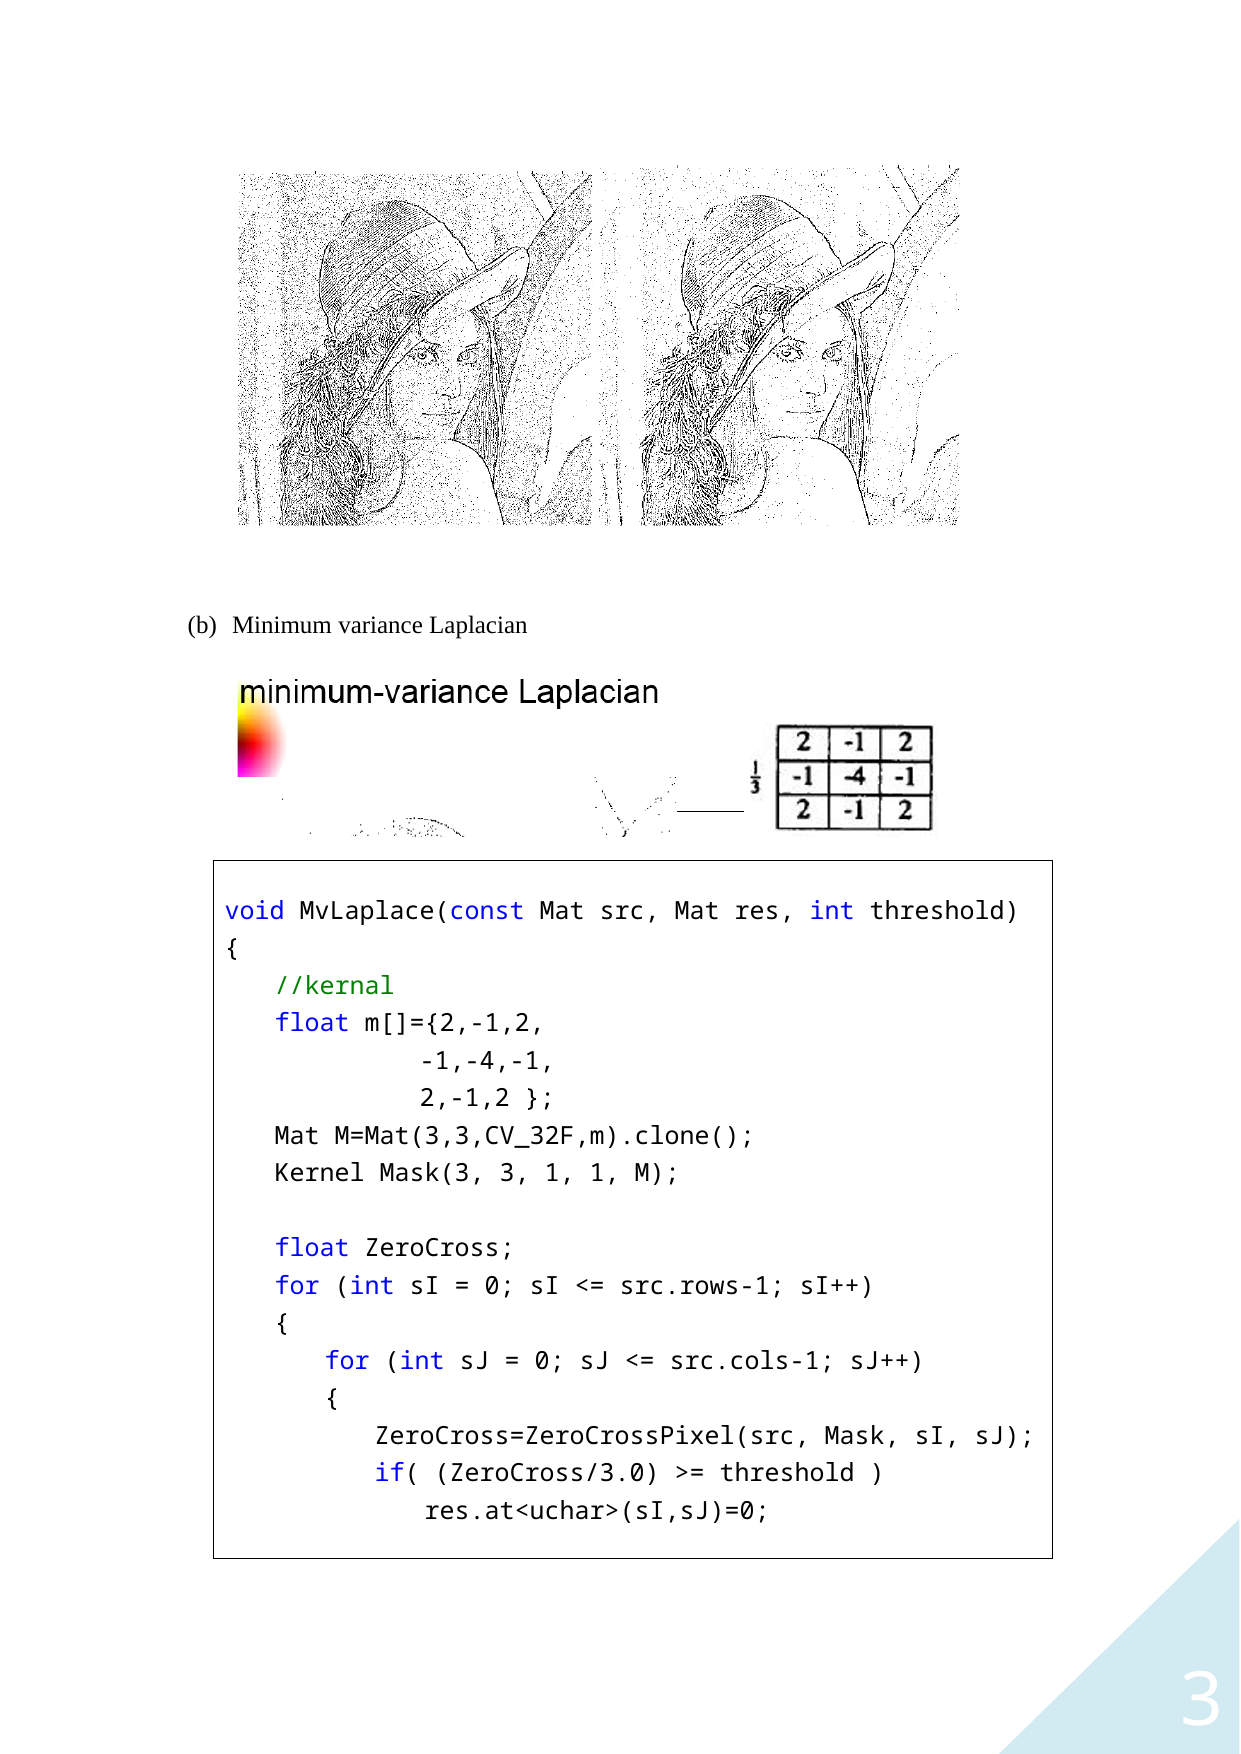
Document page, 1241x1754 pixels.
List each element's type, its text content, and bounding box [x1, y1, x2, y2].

picture [237, 170, 593, 526]
picture [237, 672, 938, 837]
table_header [214, 861, 1052, 1558]
list Minimum variance Laplacian [187, 606, 1053, 644]
picture [598, 164, 960, 526]
